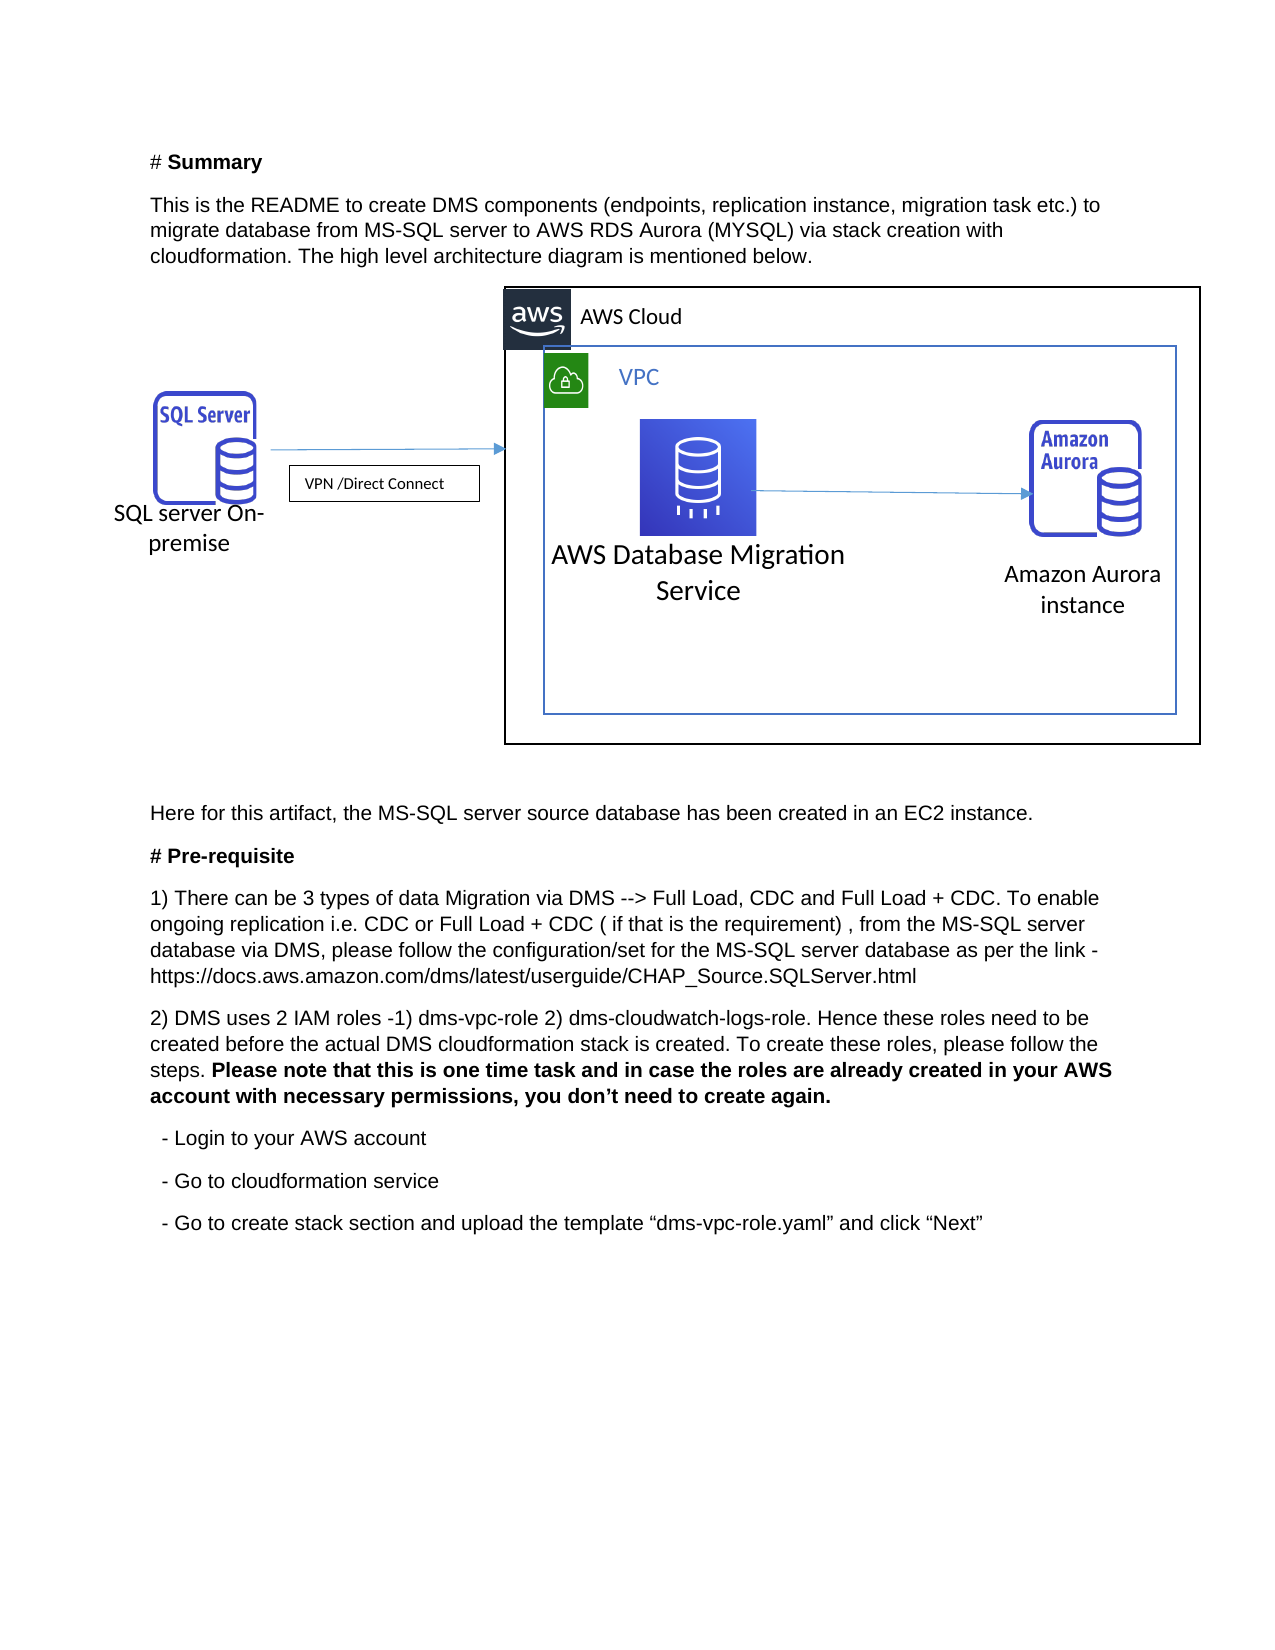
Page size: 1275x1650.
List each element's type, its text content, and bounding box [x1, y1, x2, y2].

text - Login to your AWS account [150, 1126, 1125, 1150]
picture [503, 289, 571, 350]
picture [1029, 420, 1142, 537]
text This is the README to create DMS components (endpoints, replication instance, migration task etc.) to migrate database from MS-SQL server to AWS RDS Aurora (MYSQL) via stack creation with cloudformation. The high level architecture diagram is mentioned below. [150, 192, 1125, 268]
text Here for this artifact, the MS-SQL server source database has been created in an EC2 instance. [150, 801, 1125, 825]
picture [153, 391, 257, 505]
picture [639, 419, 757, 536]
picture [543, 353, 589, 408]
text 1) There can be 3 types of data Migration via DMS --> Full Load, CDC and Full Load + CDC. To enable ongoing replication i.e. CDC or Full Load + CDC ( if that is the requirement) , from the MS-SQL server database via DMS, please follow the configuration/set for the MS-SQL server database as per the link - https://docs.aws.amazon.com/dms/latest/userguide/CHAP_Source.SQLServer.html [150, 886, 1125, 987]
text # Pre-requisite [150, 843, 1125, 867]
text - Go to cloudformation service [150, 1168, 1125, 1192]
text # Summary [150, 150, 1125, 174]
text 2) DMS uses 2 IAM roles -1) dms-vpc-role 2) dms-cloudwatch-logs-role. Hence these roles need to be created before the actual DMS cloudformation stack is created. To create these roles, please follow the steps. Please note that this is one time task and in case the roles are already created in your AWS account with necessary permissions, you don’t need to create again. [150, 1006, 1125, 1107]
text - Go to create stack section and upload the template “dms-vpc-role.yaml” and click “Next” [150, 1211, 1125, 1235]
